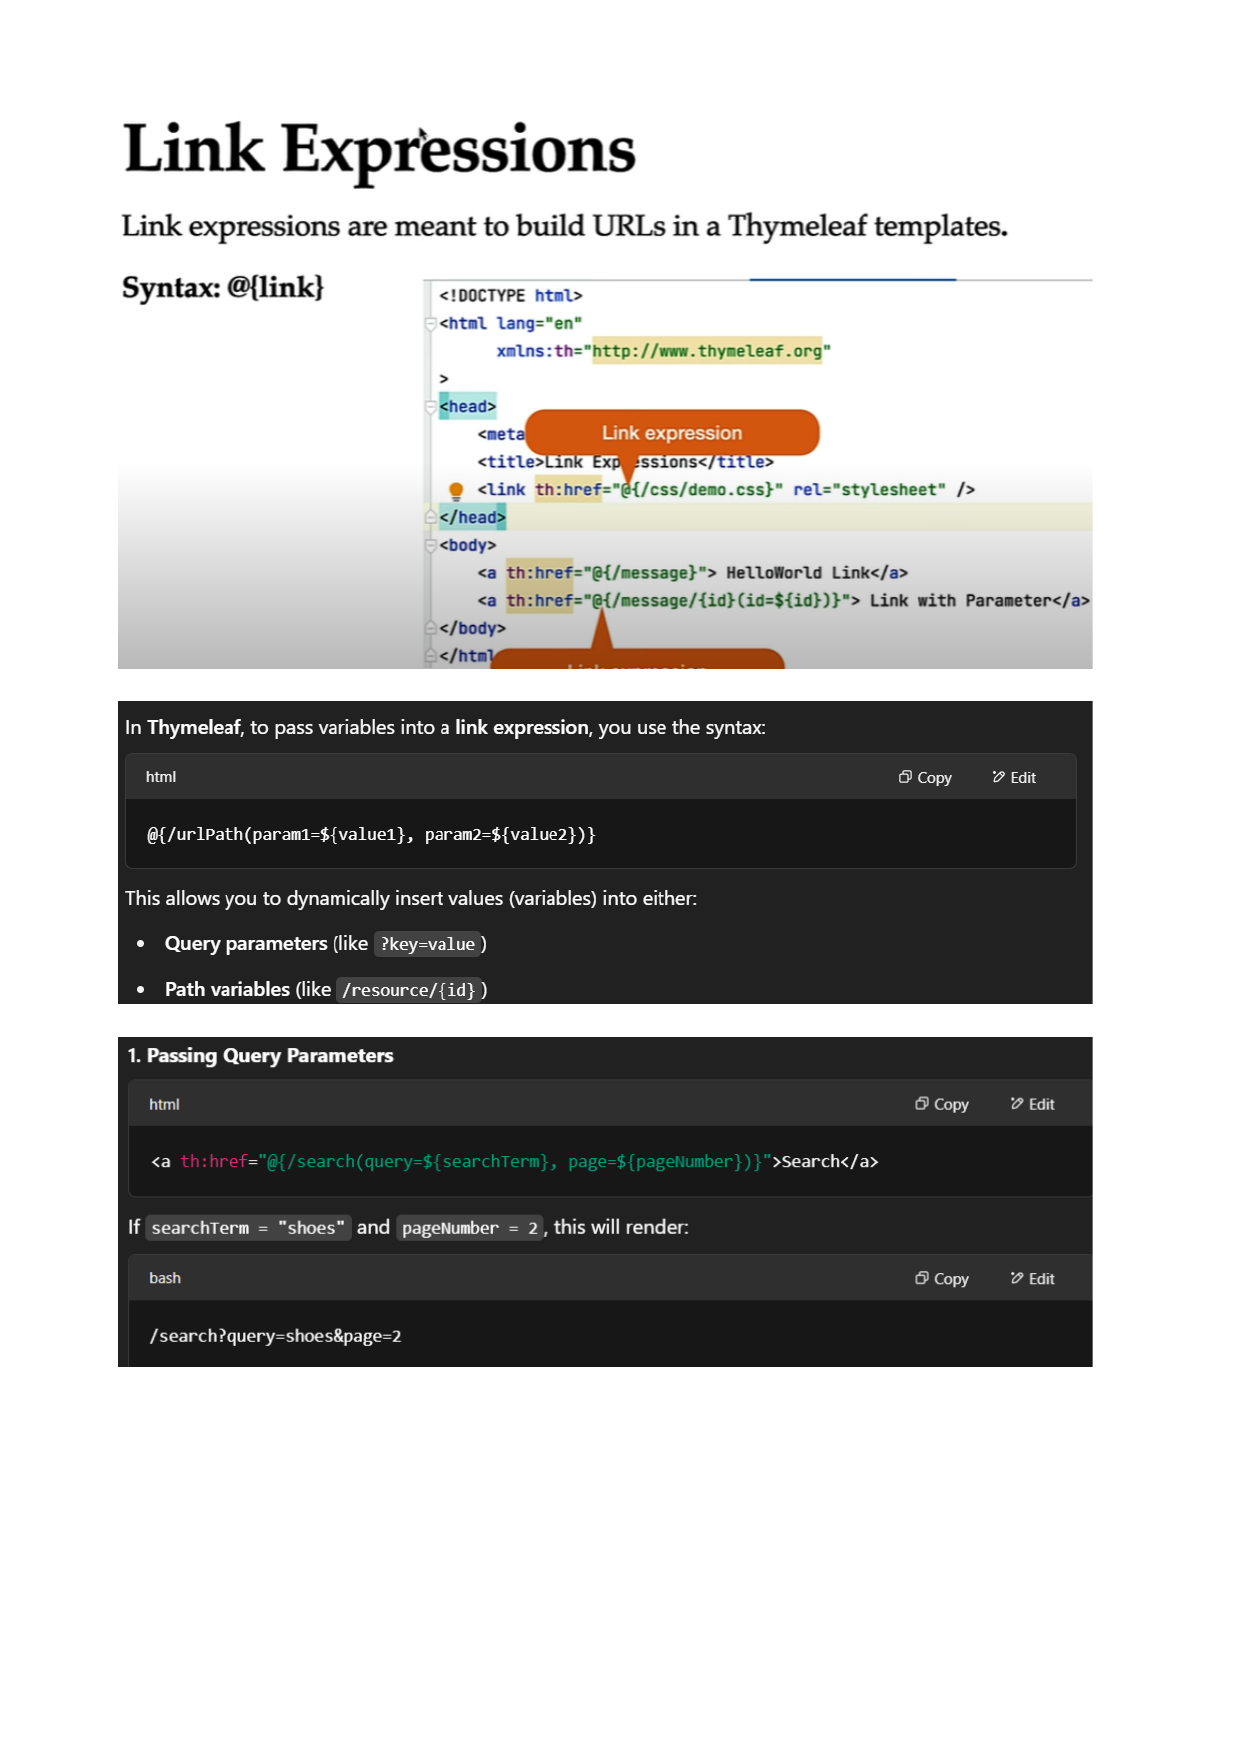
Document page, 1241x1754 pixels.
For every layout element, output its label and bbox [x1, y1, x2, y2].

picture [118, 1037, 1093, 1367]
picture [118, 701, 1093, 1004]
picture [118, 118, 1093, 669]
